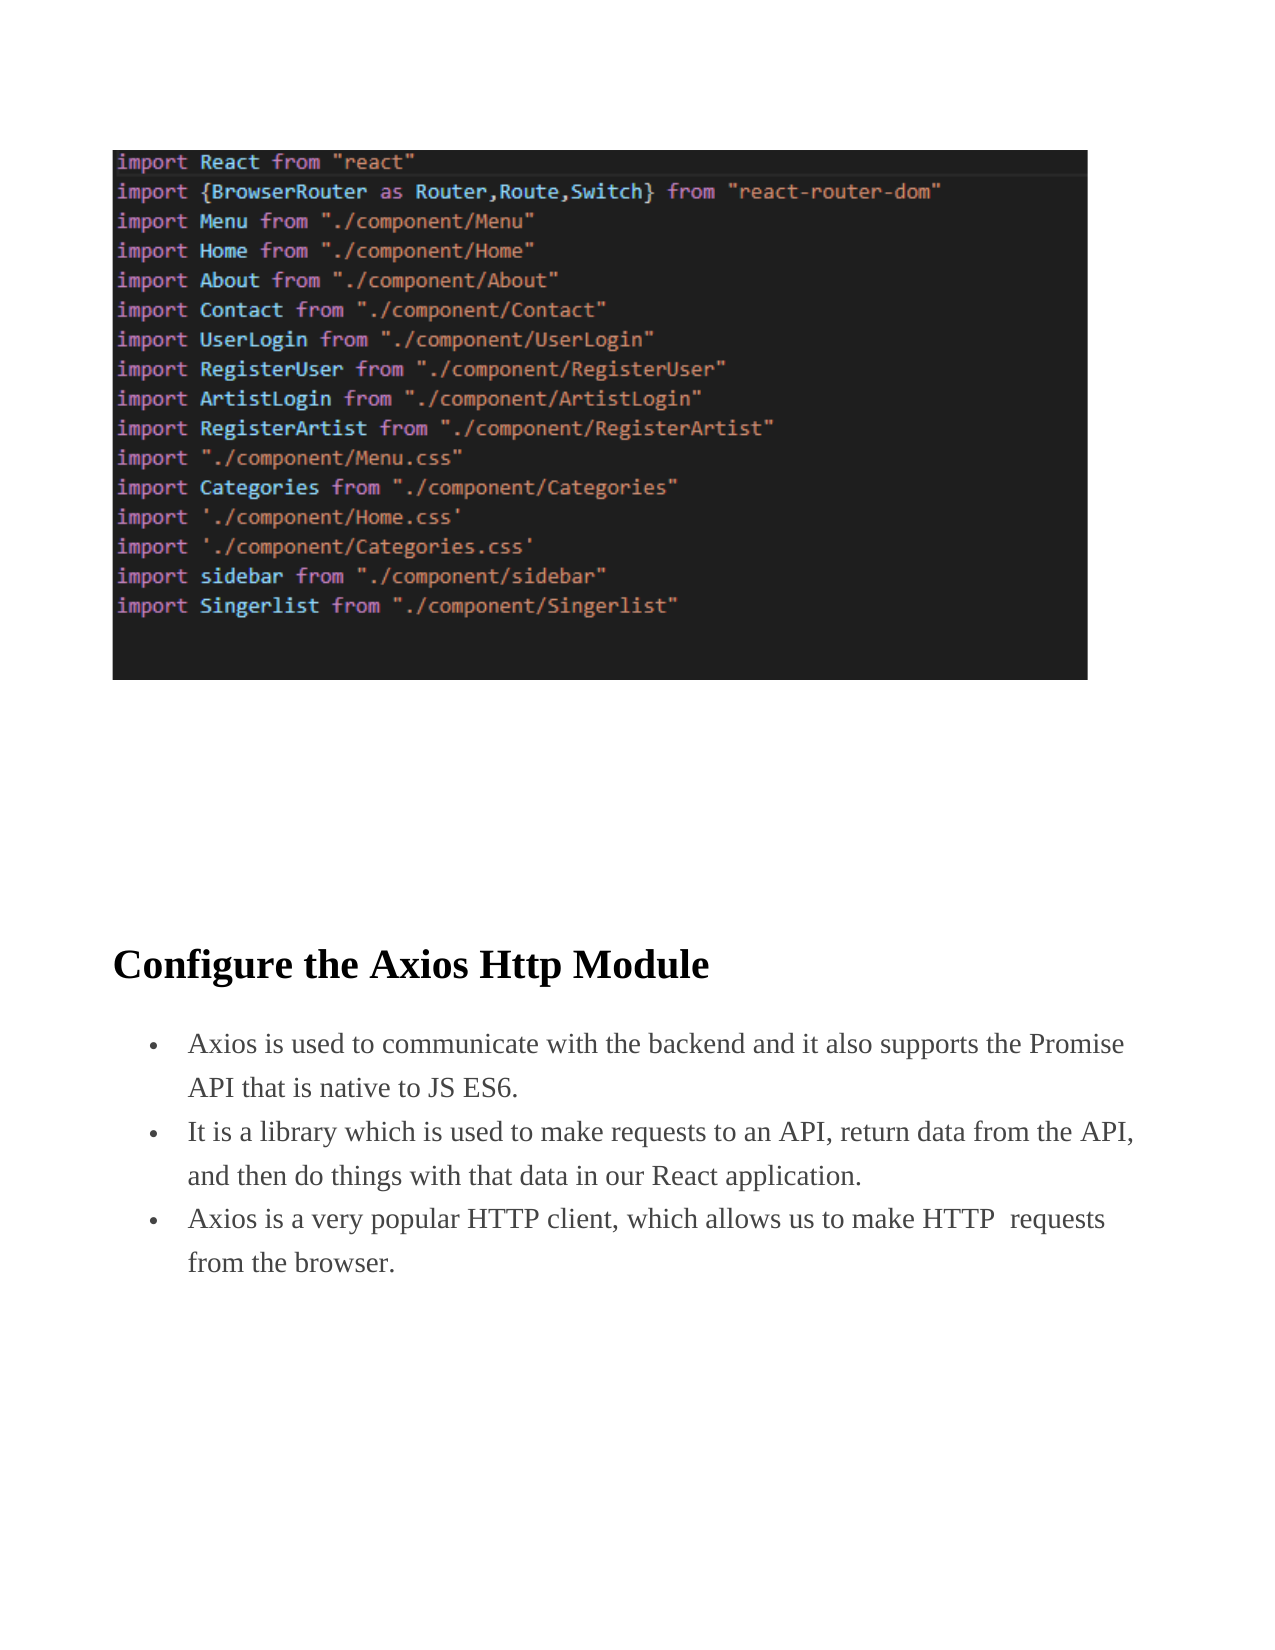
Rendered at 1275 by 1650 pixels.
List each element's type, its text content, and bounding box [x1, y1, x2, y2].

list Axios is a very popular HTTP client, which allows us to make HTTP requests from the browser. [150, 1191, 1162, 1279]
list It is a library which is used to make requests to an API, return data from the API, and then do things with that data in our React application. [150, 1104, 1162, 1191]
subtitle Configure the Axios Http Module [112, 939, 1162, 987]
picture [112, 150, 1088, 680]
list Axios is used to communicate with the backend and it also supports the Promise API that is native to JS ES6. [150, 1016, 1162, 1104]
